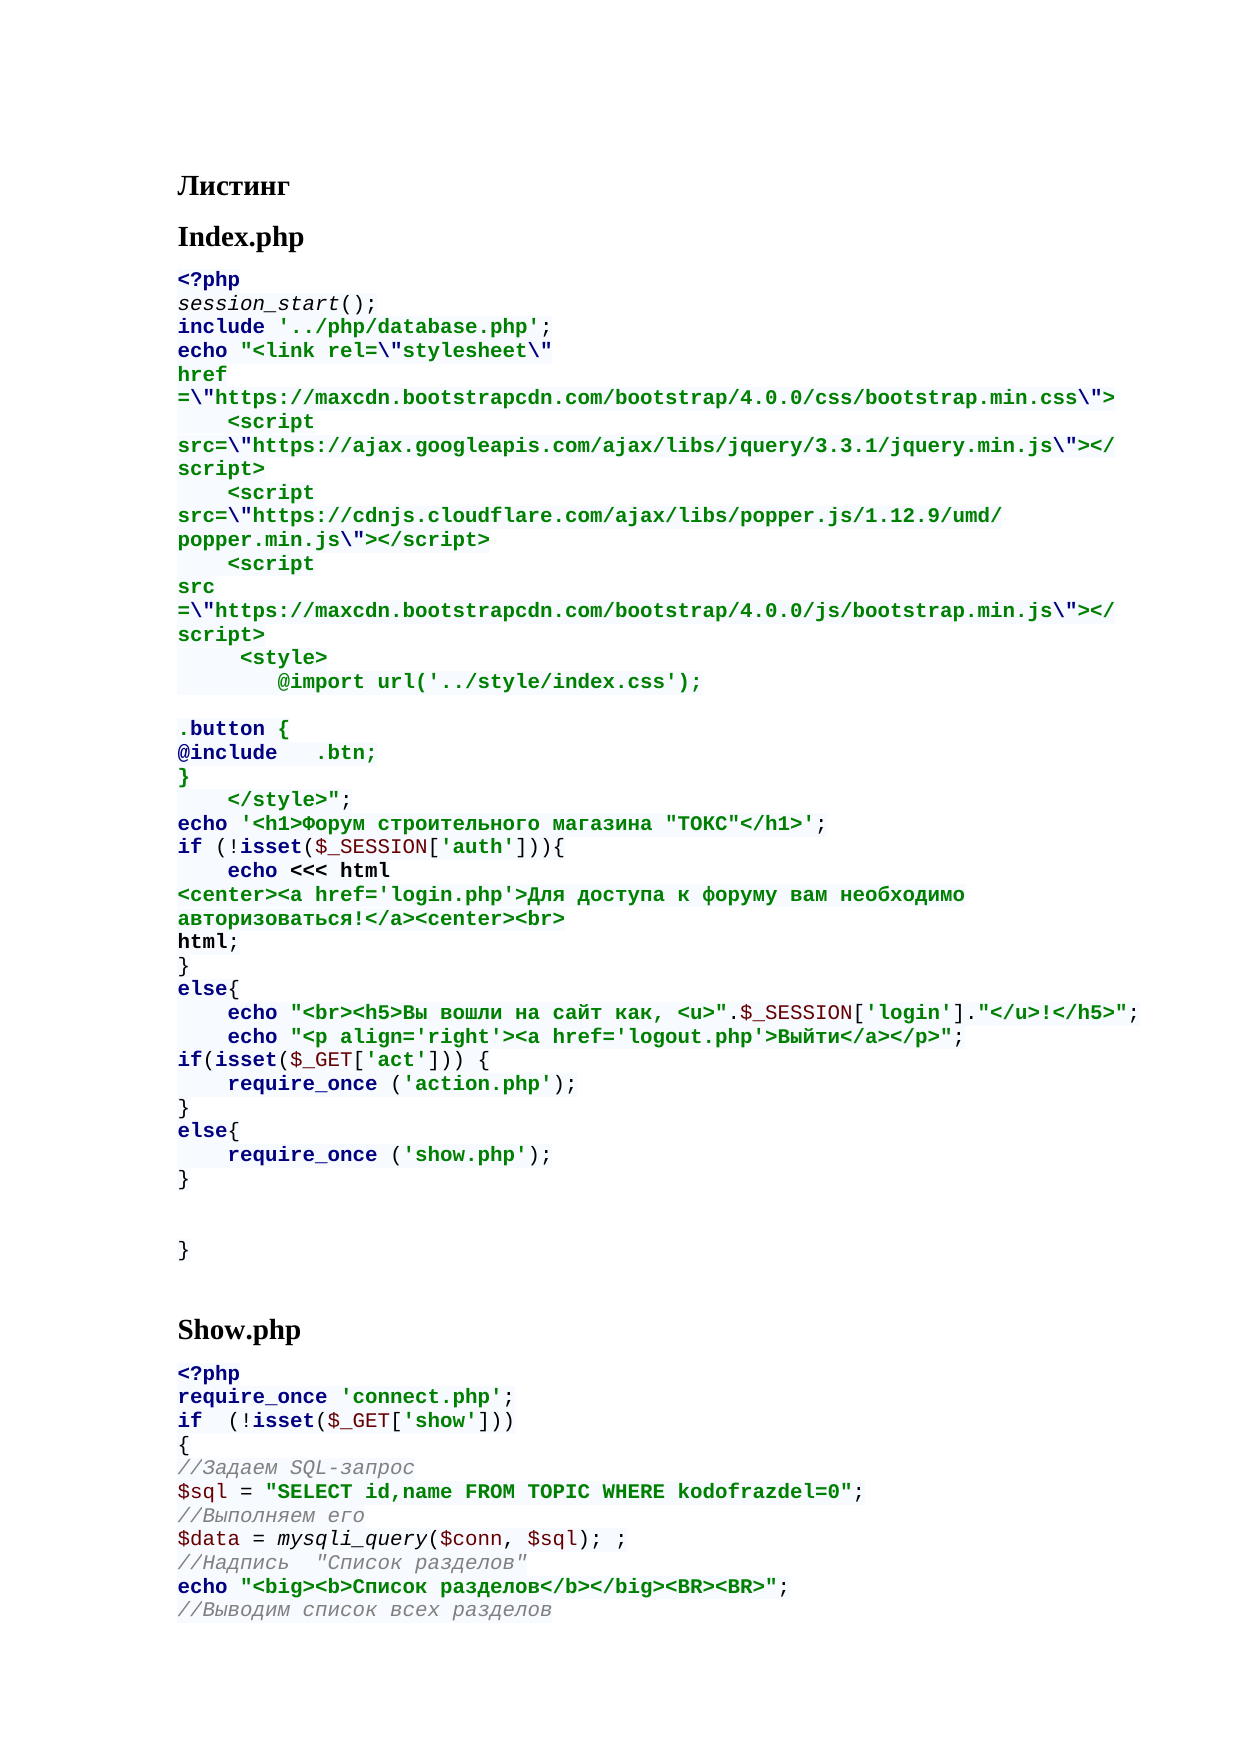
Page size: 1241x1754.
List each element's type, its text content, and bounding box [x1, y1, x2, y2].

text Show.php [177, 1312, 1152, 1346]
text <?php session_start(); include '../php/database.php'; echo "<link rel=\"stylesheet\" href=\"https://maxcdn.bootstrapcdn.com/bootstrap/4.0.0/css/bootstrap.min.css\"> <script src=\"https://ajax.googleapis.com/ajax/libs/jquery/3.3.1/jquery.min.js\"></script> <script src=\"https://cdnjs.cloudflare.com/ajax/libs/popper.js/1.12.9/umd/popper.min.js\"></script> <script src=\"https://maxcdn.bootstrapcdn.com/bootstrap/4.0.0/js/bootstrap.min.js\"></script> <style> @import url('../style/index.css'); .button { @include .btn; } </style>"; echo '<h1>Форум строительного магазина "ТОКС"</h1>'; if (!isset($_SESSION['auth'])){ echo <<< html <center><a href='login.php'>Для доступа к форуму вам необходимо авторизоваться!</а><center><br> html; } else{ echo "<br><h5>Вы вошли на сайт как, <u>".$_SESSION['login']."</u>!</h5>"; echo "<p align='right'><a href='logout.php'>Выйти</a></p>"; if(isset($_GET['act'])) { require_once ('action.php'); } else{ require_once ('show.php'); } } [177, 269, 1152, 1262]
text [177, 1363, 1152, 1623]
text Листинг [177, 168, 1152, 202]
text Index.php [177, 219, 1152, 252]
